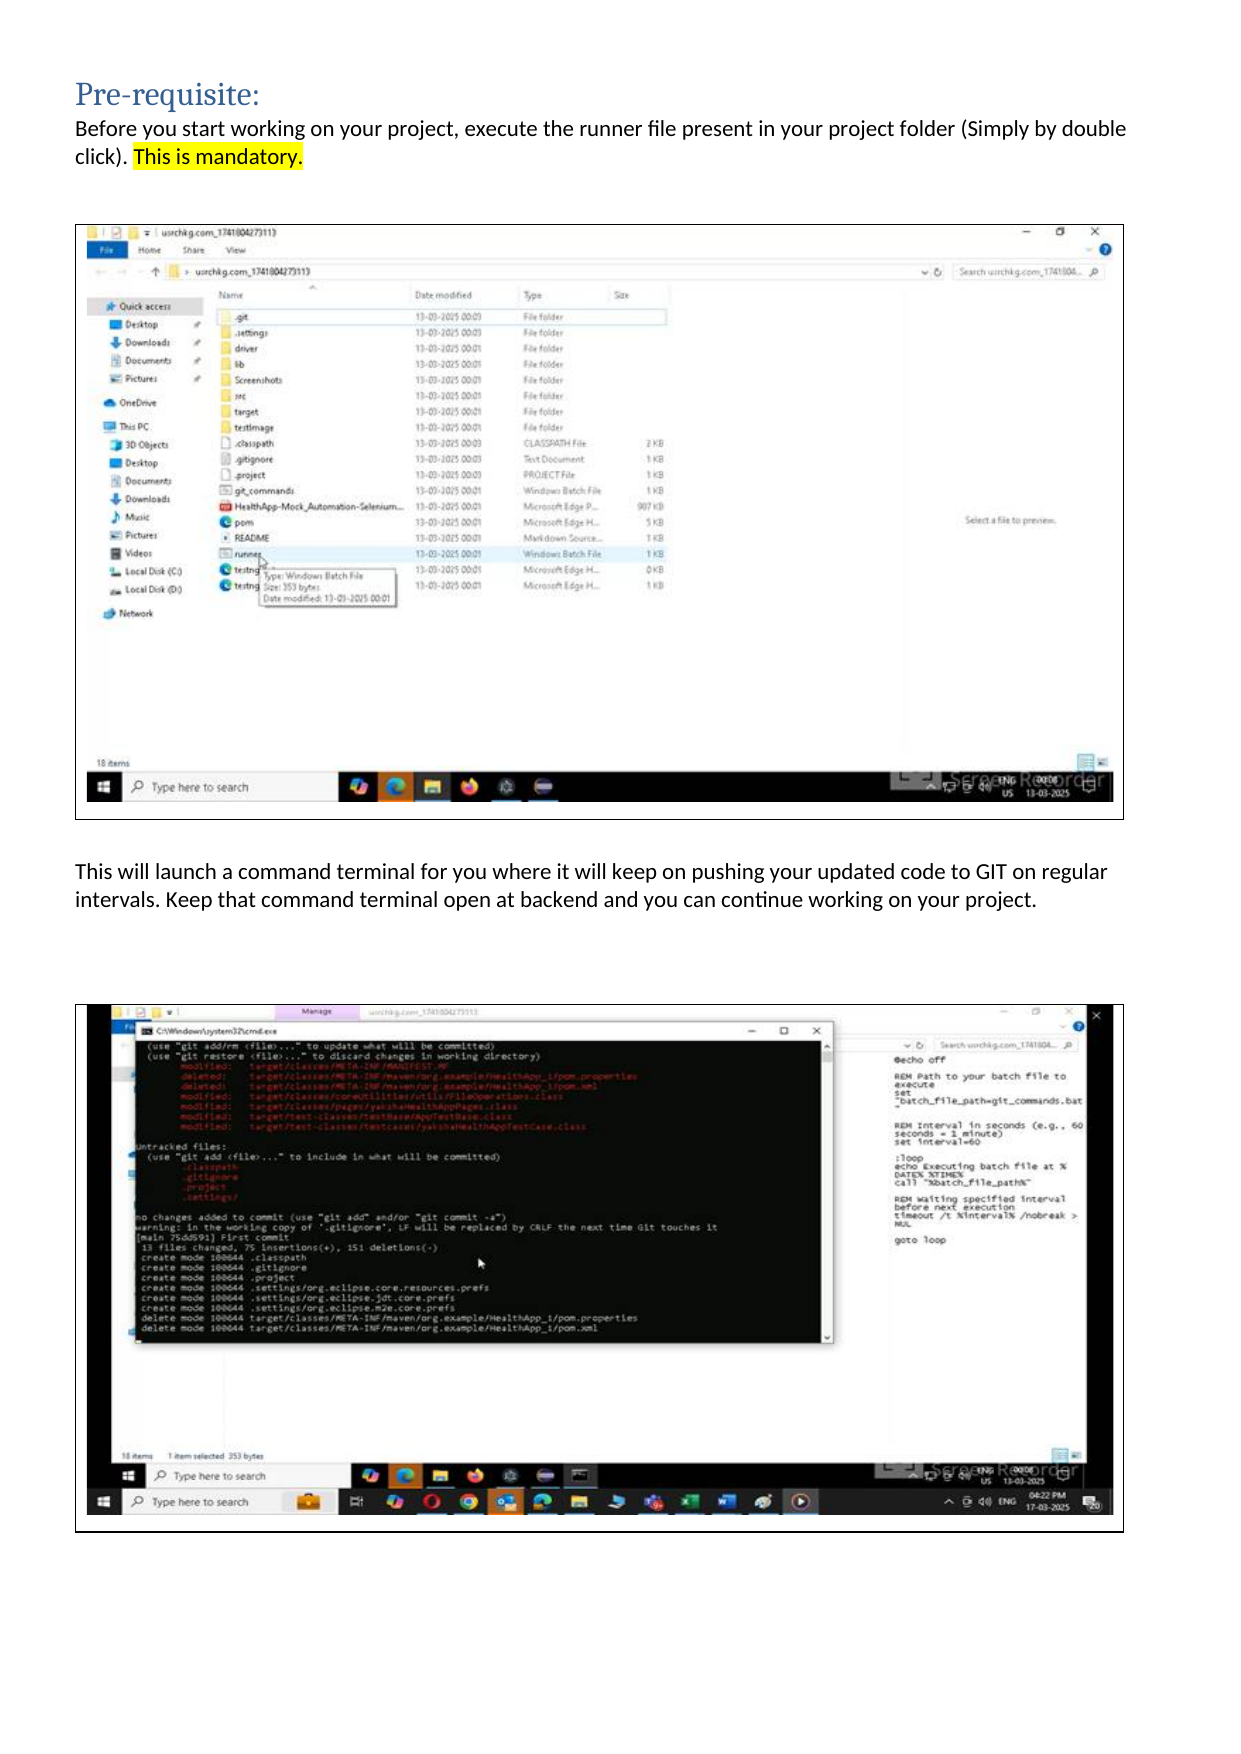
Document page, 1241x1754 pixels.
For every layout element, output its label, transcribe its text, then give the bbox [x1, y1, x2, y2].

text This will launch a command terminal for you where it will keep on pushing your updated code to GIT on regular intervals. Keep that command terminal open at backend and you can continue working on your project. [75, 857, 1165, 913]
text Pre-requisite: [75, 75, 1149, 113]
picture [86, 1005, 1114, 1515]
table_header [76, 225, 1123, 819]
table_header [76, 1005, 1123, 1531]
text Before you start working on your project, execute the runner file present in your project folder (Simply by double click). This is mandatory. [75, 114, 1165, 170]
picture [86, 225, 1114, 802]
